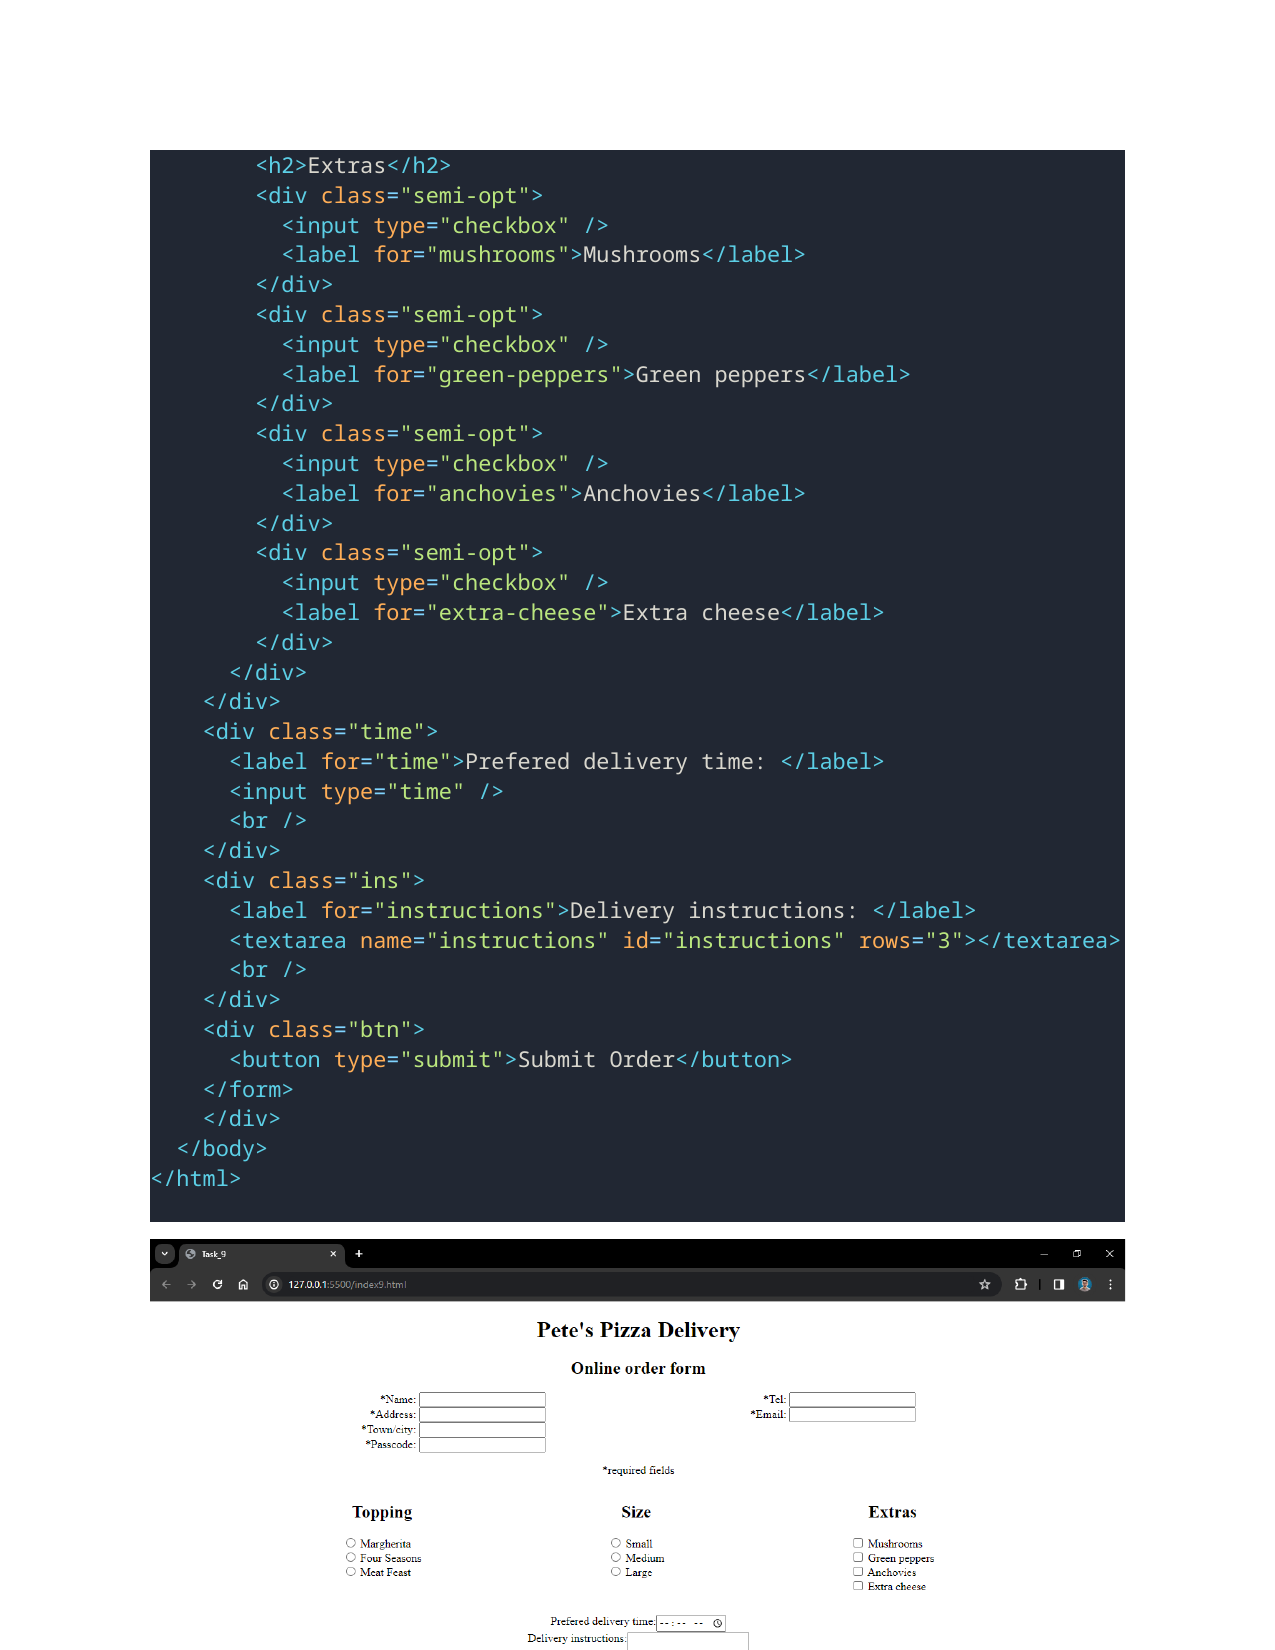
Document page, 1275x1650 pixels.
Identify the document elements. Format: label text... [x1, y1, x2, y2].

text <br /> [150, 805, 1125, 835]
text <h2>Extras</h2> [150, 150, 1125, 180]
text </body> [150, 1133, 1125, 1163]
text <div class="semi-opt"> [150, 180, 1125, 209]
text </div> [150, 269, 1125, 299]
text <label for="anchovies">Anchovies</label> [150, 478, 1125, 507]
text </div> [150, 507, 1125, 537]
text </div> [150, 656, 1125, 686]
text <div class="btn"> [150, 1014, 1125, 1044]
text <input type="checkbox" /> [150, 329, 1125, 358]
text <textarea name="instructions" id="instructions" rows="3"></textarea> [150, 924, 1125, 954]
text </form> [150, 1073, 1125, 1103]
text </div> [150, 835, 1125, 865]
text <label for="instructions">Delivery instructions: </label> [150, 895, 1125, 924]
text <div class="semi-opt"> [150, 299, 1125, 329]
text <div class="ins"> [150, 865, 1125, 895]
text </html> [150, 1163, 1125, 1193]
text <label for="green-peppers">Green peppers</label> [150, 358, 1125, 388]
text <input type="time" /> [150, 776, 1125, 805]
text <div class="time"> [150, 716, 1125, 746]
text <div class="semi-opt"> [150, 418, 1125, 448]
text </div> [150, 984, 1125, 1014]
text <input type="checkbox" /> [150, 567, 1125, 597]
text <label for="extra-cheese">Extra cheese</label> [150, 597, 1125, 627]
text <label for="mushrooms">Mushrooms</label> [150, 239, 1125, 269]
text <input type="checkbox" /> [150, 448, 1125, 478]
text <button type="submit">Submit Order</button> [150, 1044, 1125, 1073]
text </div> [150, 686, 1125, 716]
text <div class="semi-opt"> [150, 537, 1125, 567]
text </div> [150, 627, 1125, 656]
text </div> [150, 388, 1125, 418]
text </div> [150, 1103, 1125, 1133]
text <br /> [150, 954, 1125, 984]
text <input type="checkbox" /> [150, 209, 1125, 239]
text <label for="time">Prefered delivery time: </label> [150, 746, 1125, 776]
picture [150, 1239, 1125, 1650]
